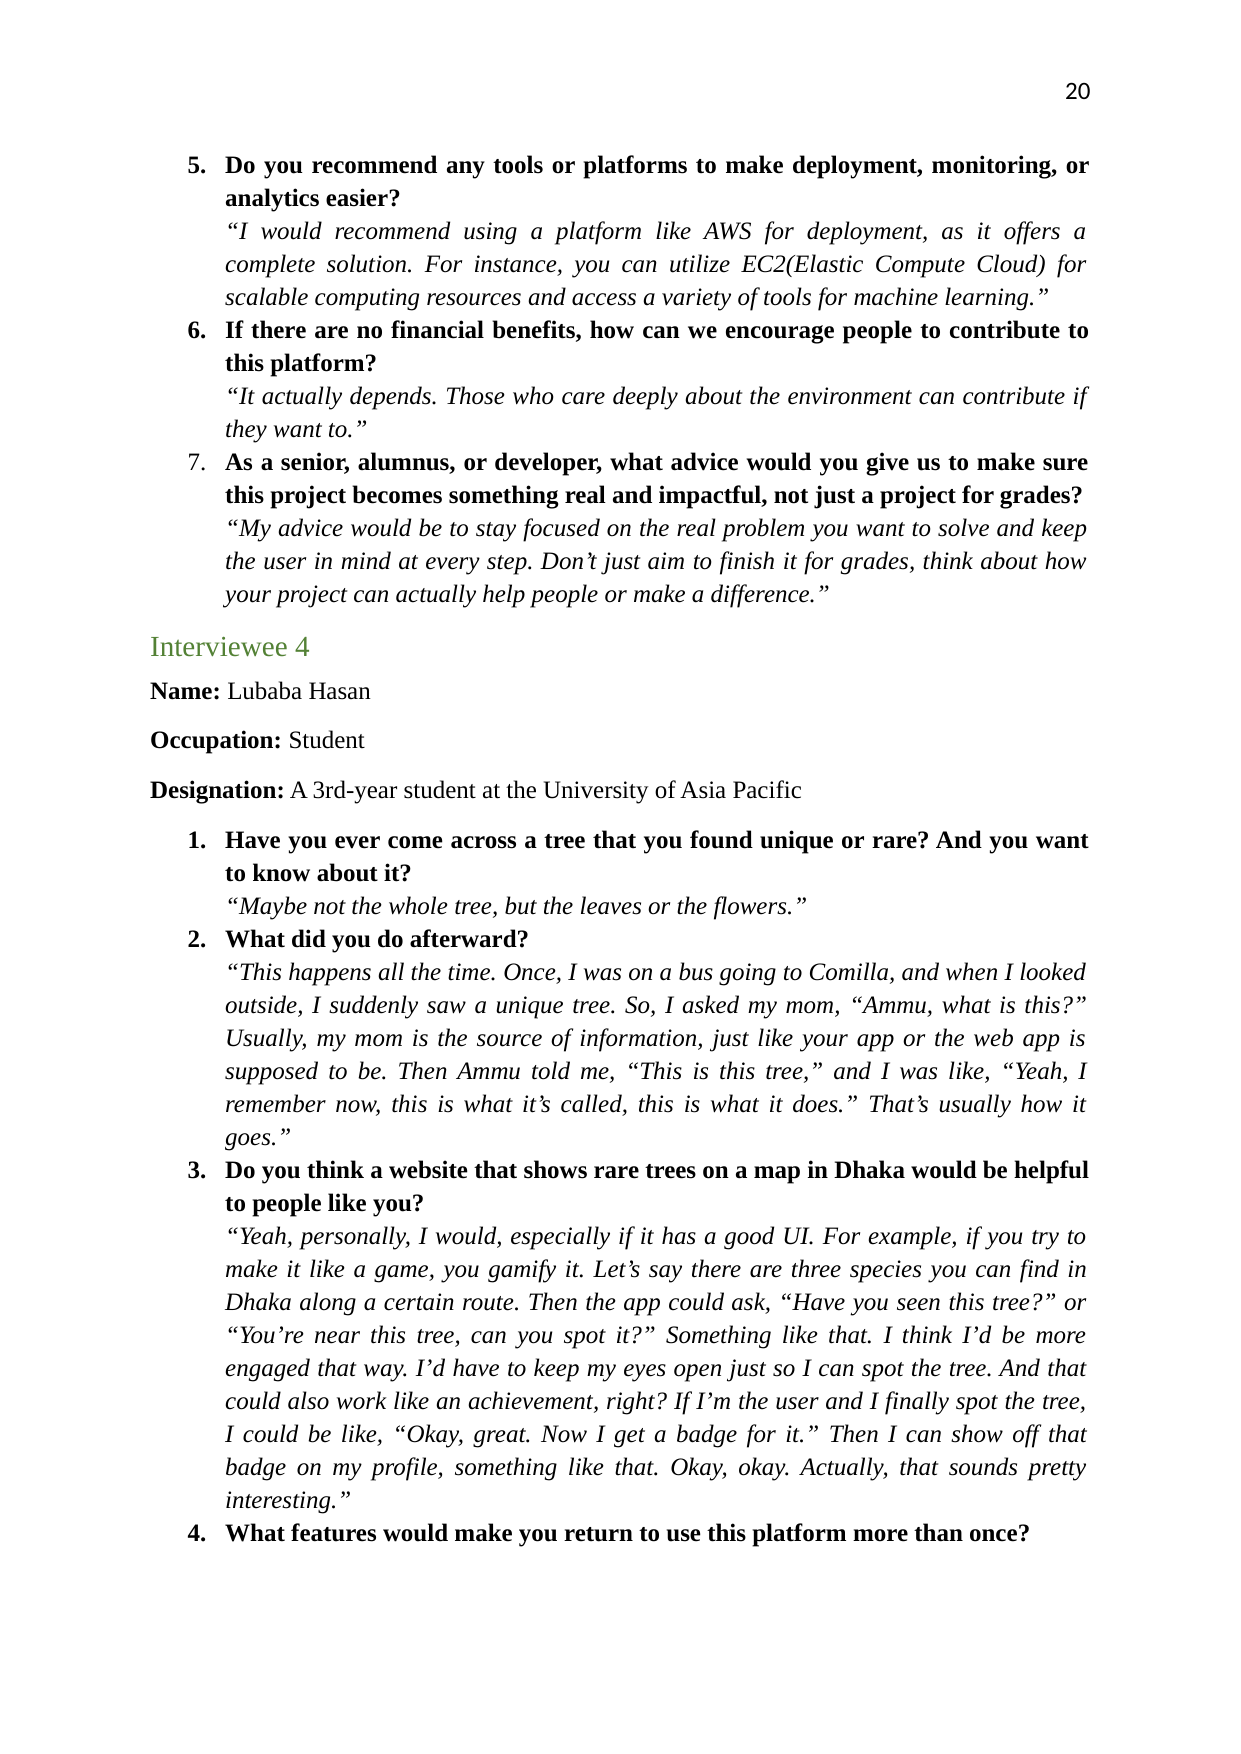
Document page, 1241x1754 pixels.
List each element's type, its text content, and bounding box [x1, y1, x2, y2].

text Name: Lubaba Hasan [150, 676, 1090, 704]
text Occupation: Student [150, 726, 1090, 754]
text Designation: A 3rd-year student at the University of Asia Pacific [150, 775, 1090, 804]
list “I would recommend using a platform like AWS for deployment, as it offers a complete solution. For instance, you can utilize EC2(Elastic Compute Cloud) for scalable computing resources and access a variety of tools for machine learning.” [225, 216, 1090, 311]
list “My advice would be to stay focused on the real problem you want to solve and keep the user in mind at every step. Don’t just aim to finish it for grades, think about how your project can actually help people or make a difference.” [225, 513, 1090, 608]
list “Maybe not the whole tree, but the leaves or the flowers.” [225, 891, 1090, 920]
list Have you ever come across a tree that you found unique or rare? And you want to know about it? [187, 825, 1090, 887]
list “This happens all the time. Once, I was on a bus going to Comilla, and when I looked outside, I suddenly saw a unique tree. So, I asked my mom, “Ammu, what is this?” Usually, my mom is the source of information, just like your app or the web app is supposed to be. Then Ammu told me, “This is this tree,” and I was like, “Yeah, I remember now, this is what it’s called, this is what it does.” That’s usually how it goes.” [225, 957, 1090, 1151]
list If there are no financial benefits, how can we encourage people to contribute to this platform? [187, 315, 1090, 377]
list What did you do afterward? [187, 924, 1090, 953]
list Do you recommend any tools or platforms to make deployment, monitoring, or analytics easier? [187, 150, 1090, 212]
subtitle Interviewee 4 [150, 629, 1090, 662]
list Do you think a website that shows rare trees on a map in Dhaka would be helpful to people like you? [187, 1155, 1090, 1217]
list “Yeah, personally, I would, especially if it has a good UI. For example, if you try to make it like a game, you gamify it. Let’s say there are three species you can find in Dhaka along a certain route. Then the app could ask, “Have you seen this tree?” or “You’re near this tree, can you spot it?” Something like that. I think I’d be more engaged that way. I’d have to keep my eyes open just so I can spot the tree. And that could also work like an achievement, right? If I’m the user and I finally spot the tree, I could be like, “Okay, great. Now I get a badge for it.” Then I can show off that badge on my profile, something like that. Okay, okay. Actually, that sounds pretty interesting.” [225, 1221, 1090, 1514]
list As a senior, alumnus, or developer, what advice would you give us to make sure this project becomes something real and impactful, not just a project for grades? [187, 447, 1090, 509]
list What features would make you return to use this platform more than once? [187, 1518, 1090, 1547]
list “It actually depends. Those who care deeply about the environment can contribute if they want to.” [225, 381, 1090, 443]
